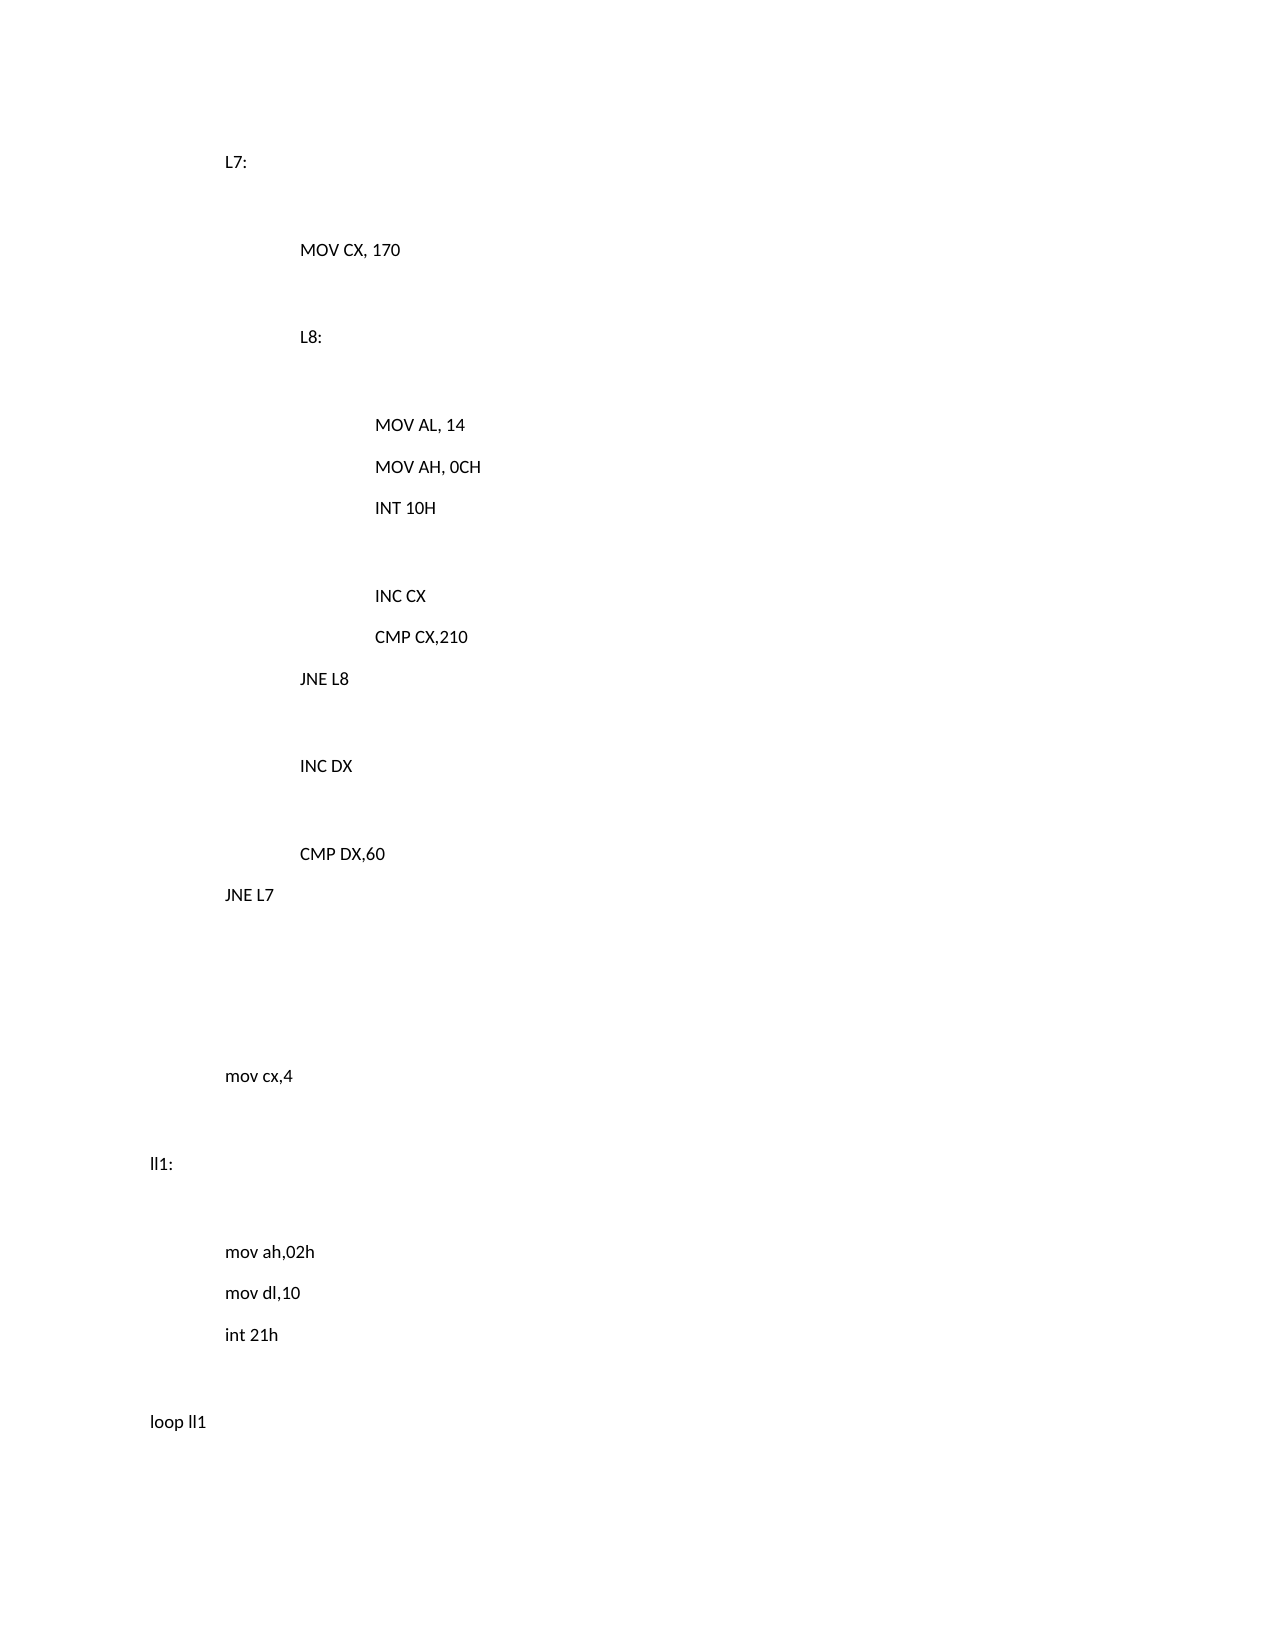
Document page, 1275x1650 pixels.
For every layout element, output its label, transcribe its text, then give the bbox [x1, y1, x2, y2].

text MOV AL, 14 [150, 413, 1125, 436]
text loop ll1 [150, 1411, 1125, 1433]
text mov ah,02h [150, 1240, 1125, 1263]
text JNE L8 [150, 667, 1125, 689]
text L7: [150, 150, 1125, 173]
text INT 10H [150, 496, 1125, 519]
text mov cx,4 [150, 1064, 1125, 1087]
text CMP CX,210 [150, 625, 1125, 648]
text mov dl,10 [150, 1281, 1125, 1304]
text CMP DX,60 [150, 842, 1125, 865]
text INC DX [150, 754, 1125, 777]
text int 21h [150, 1323, 1125, 1346]
text INC CX [150, 584, 1125, 607]
text JNE L7 [150, 884, 1125, 907]
text MOV CX, 170 [150, 238, 1125, 261]
text MOV AH, 0CH [150, 455, 1125, 478]
text ll1: [150, 1152, 1125, 1175]
text L8: [150, 326, 1125, 348]
